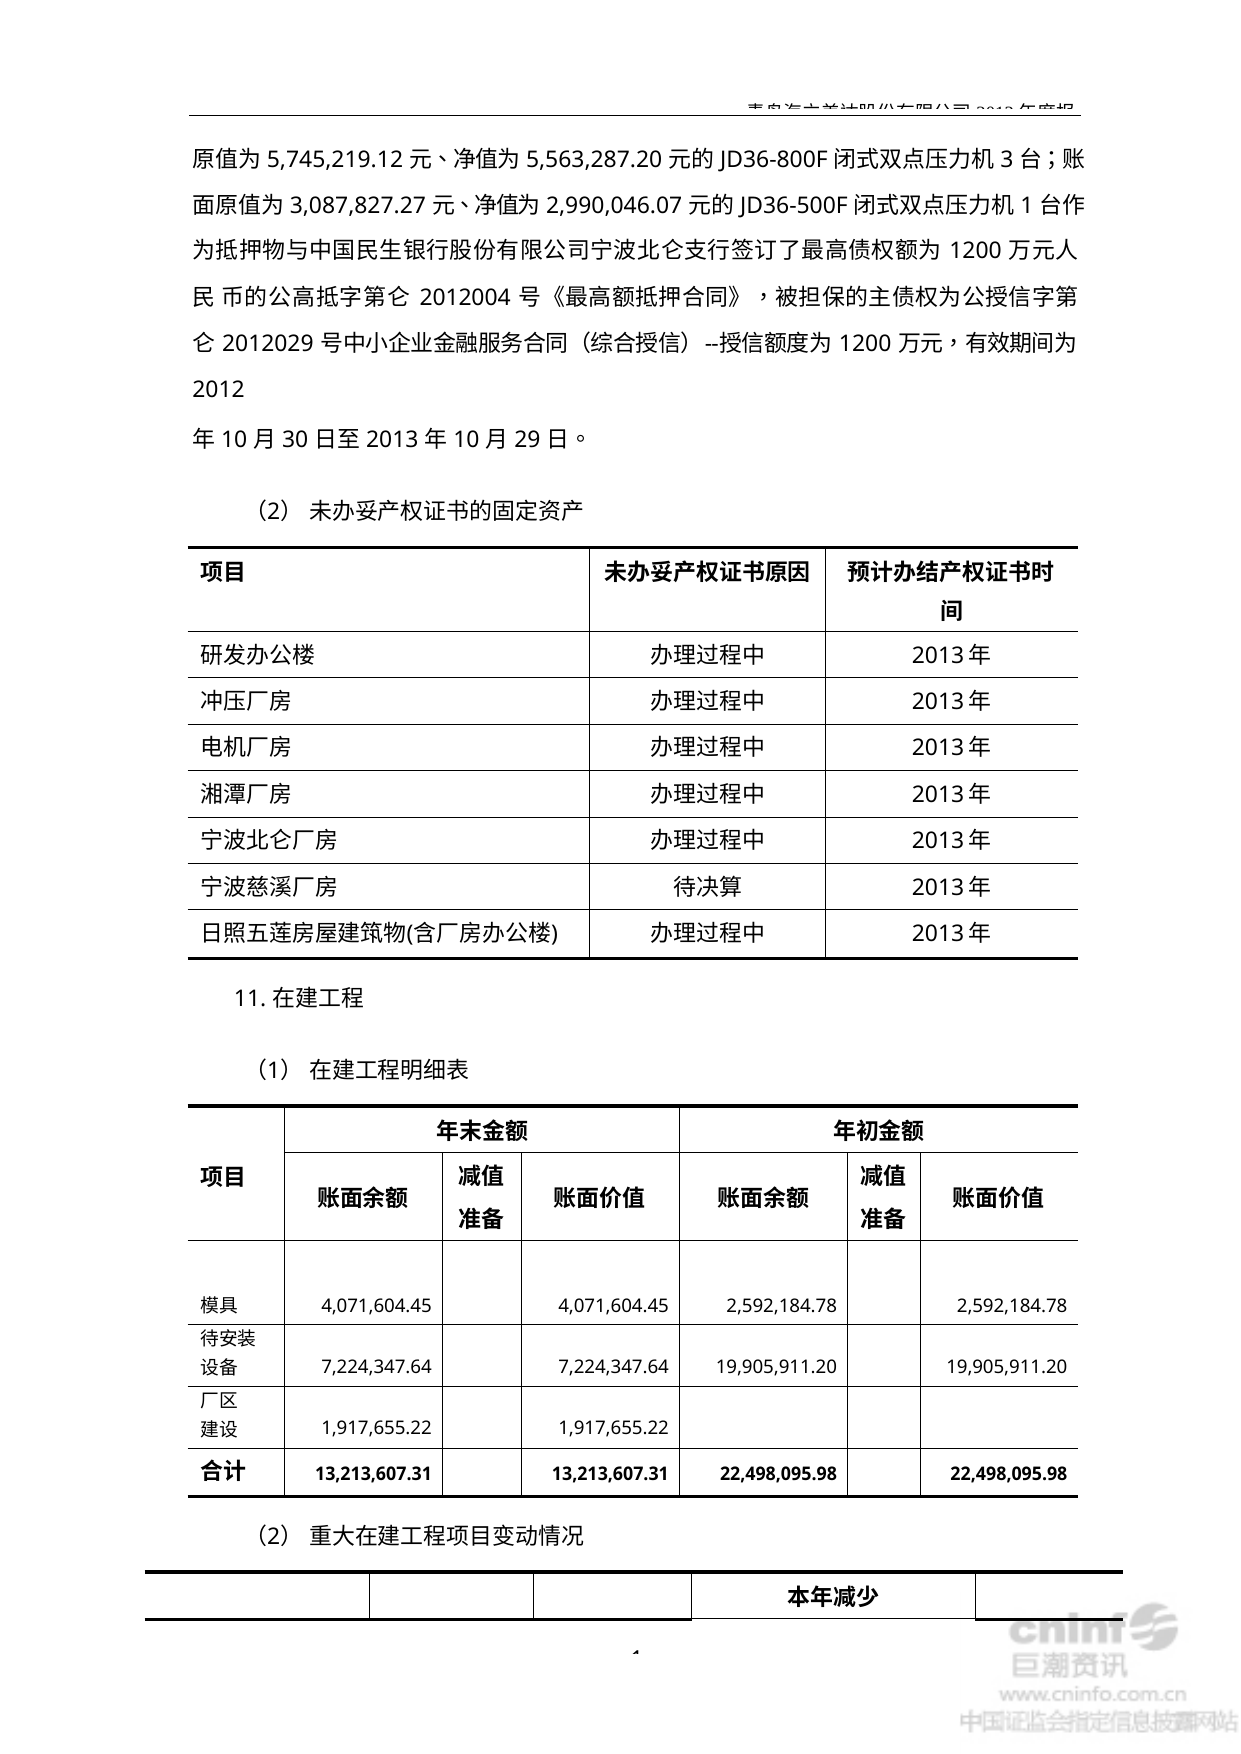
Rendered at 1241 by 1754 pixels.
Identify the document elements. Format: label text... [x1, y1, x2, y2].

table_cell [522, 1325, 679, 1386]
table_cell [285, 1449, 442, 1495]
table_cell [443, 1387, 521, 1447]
picture [959, 1592, 1241, 1754]
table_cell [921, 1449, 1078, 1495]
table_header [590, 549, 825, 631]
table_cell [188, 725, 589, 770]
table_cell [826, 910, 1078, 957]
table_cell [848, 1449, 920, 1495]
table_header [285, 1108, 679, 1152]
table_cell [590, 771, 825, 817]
text 为抵押物与中国民生银行股份有限公司宁波北仑支行签订了最高债权额为 1200 万元人民 币的公高抵字第仑 2012004 号《最高额抵押合同》，被担保的主债权为公授信字第仑 2012029 号中小企业金融服务合同（综合授信）--授信额度为 1200 万元，有效期间为 2012 [192, 234, 1078, 404]
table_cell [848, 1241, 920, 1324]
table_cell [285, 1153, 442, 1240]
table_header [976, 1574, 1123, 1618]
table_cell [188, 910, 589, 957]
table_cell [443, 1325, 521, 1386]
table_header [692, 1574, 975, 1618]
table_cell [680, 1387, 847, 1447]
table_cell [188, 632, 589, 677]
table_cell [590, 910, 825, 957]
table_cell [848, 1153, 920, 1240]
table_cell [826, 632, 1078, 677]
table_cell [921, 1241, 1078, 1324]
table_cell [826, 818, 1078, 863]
text 面原值为 3,087,827.27 元、净值为 2,990,046.07 元的 JD36-500F 闭式双点压力机 1 台作 [192, 189, 1240, 220]
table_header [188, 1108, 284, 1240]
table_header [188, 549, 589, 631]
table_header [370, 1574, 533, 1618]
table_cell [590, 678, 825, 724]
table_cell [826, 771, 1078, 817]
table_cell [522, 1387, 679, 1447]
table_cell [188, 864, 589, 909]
text （2） 未办妥产权证书的固定资产 [244, 495, 1240, 526]
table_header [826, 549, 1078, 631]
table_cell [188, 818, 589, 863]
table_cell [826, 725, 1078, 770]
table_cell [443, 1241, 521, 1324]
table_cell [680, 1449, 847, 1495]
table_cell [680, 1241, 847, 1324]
text （2） 重大在建工程项目变动情况 [244, 1520, 1240, 1551]
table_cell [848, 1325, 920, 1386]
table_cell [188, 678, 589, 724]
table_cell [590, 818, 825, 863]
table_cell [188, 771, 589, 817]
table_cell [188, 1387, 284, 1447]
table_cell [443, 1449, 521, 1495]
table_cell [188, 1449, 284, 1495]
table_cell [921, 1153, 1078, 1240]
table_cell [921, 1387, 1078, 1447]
text （1） 在建工程明细表 [244, 1054, 1240, 1085]
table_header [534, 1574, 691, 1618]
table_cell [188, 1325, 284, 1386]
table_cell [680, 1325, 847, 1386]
text 原值为 5,745,219.12 元、净值为 5,563,287.20 元的 JD36-800F 闭式双点压力机 3 台；账 [192, 143, 1240, 174]
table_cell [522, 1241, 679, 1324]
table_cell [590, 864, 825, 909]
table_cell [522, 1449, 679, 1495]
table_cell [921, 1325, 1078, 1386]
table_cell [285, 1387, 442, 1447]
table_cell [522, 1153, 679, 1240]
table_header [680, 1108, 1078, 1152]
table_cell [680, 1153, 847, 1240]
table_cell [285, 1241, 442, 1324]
text 11. 在建工程 [234, 982, 1240, 1013]
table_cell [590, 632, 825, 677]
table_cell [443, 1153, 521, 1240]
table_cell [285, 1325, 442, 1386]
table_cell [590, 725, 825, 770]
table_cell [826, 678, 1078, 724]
text 年 10 月 30 日至 2013 年 10 月 29 日。 [192, 422, 1240, 454]
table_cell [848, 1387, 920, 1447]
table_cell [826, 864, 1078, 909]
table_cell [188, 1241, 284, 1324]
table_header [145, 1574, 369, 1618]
